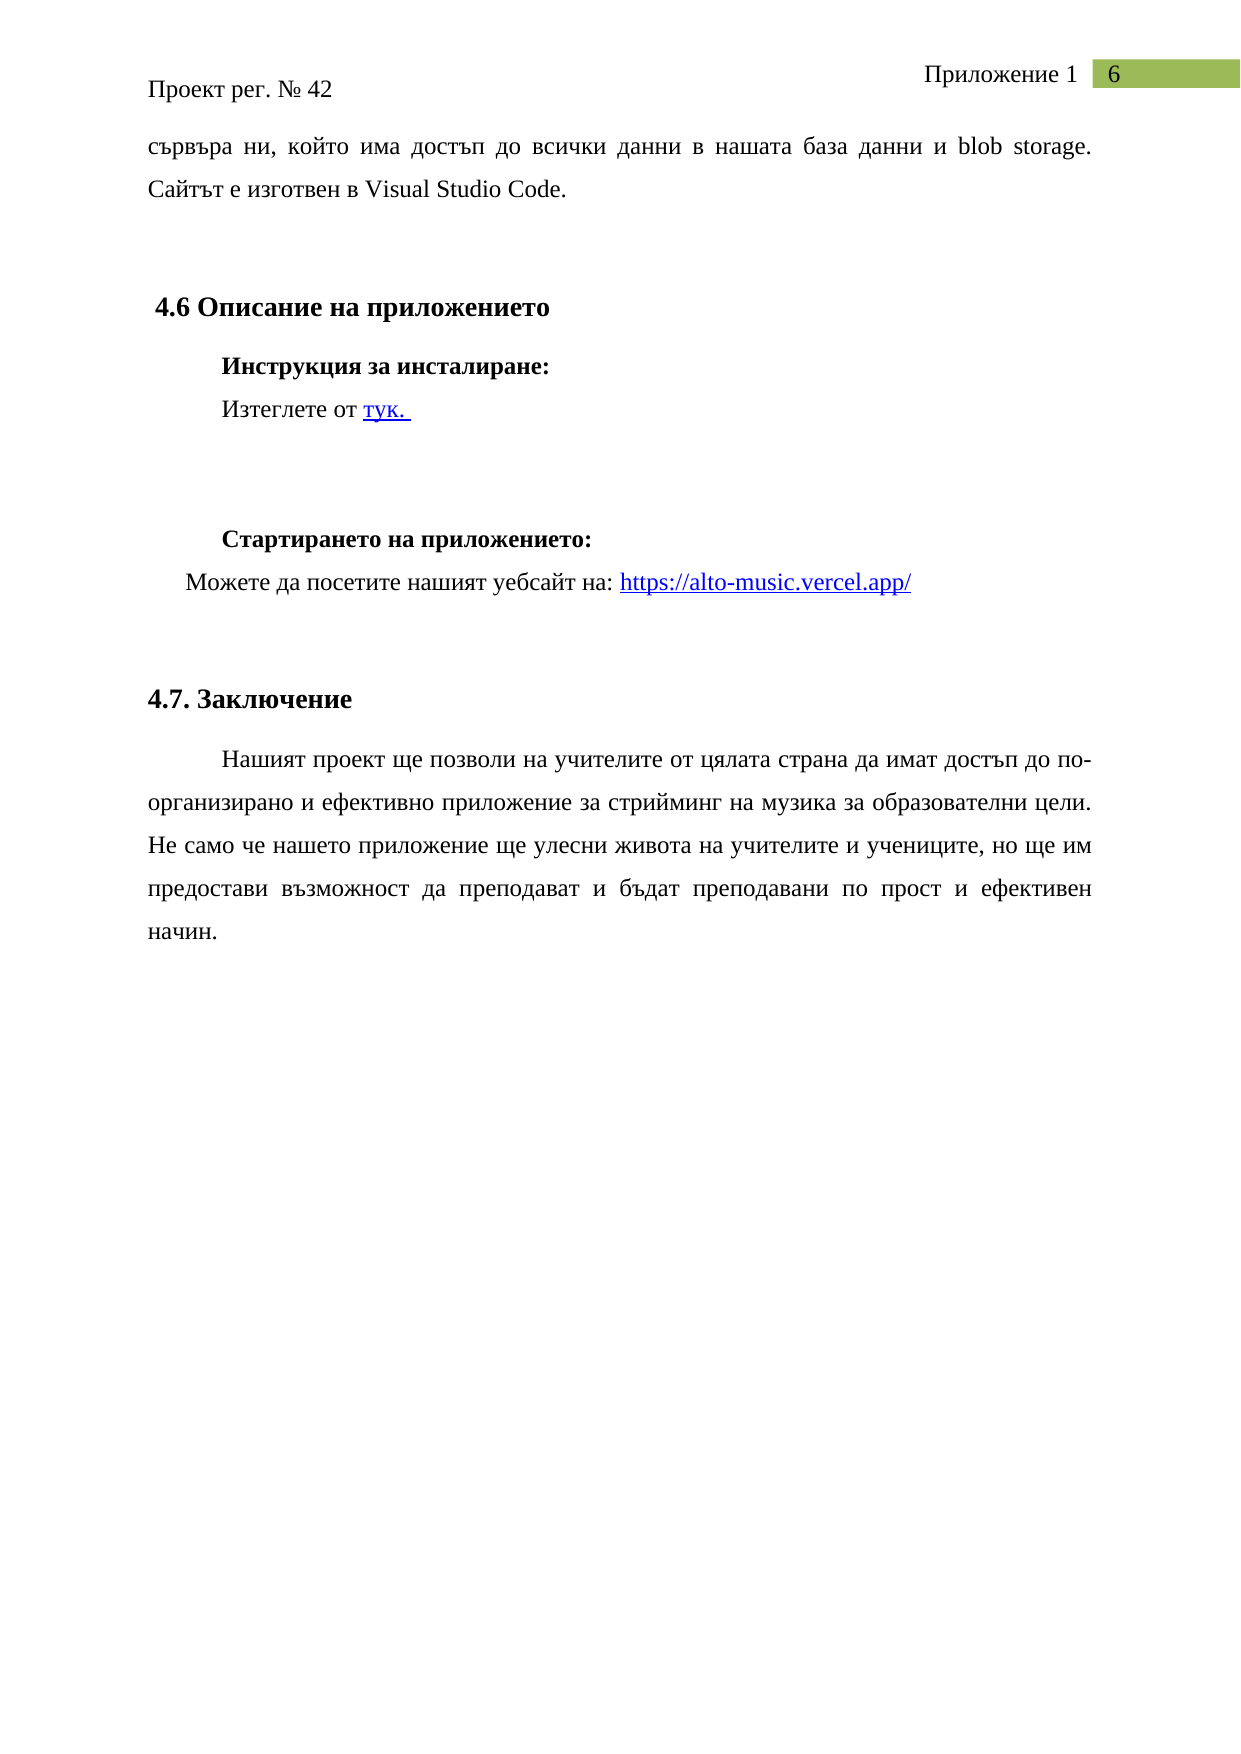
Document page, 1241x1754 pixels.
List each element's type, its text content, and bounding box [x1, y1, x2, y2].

text Стартирането на приложението: [148, 524, 1093, 553]
text Можете да посетите нашият уебсайт на: https://alto-music.vercel.app/ [185, 567, 1093, 596]
text Изтеглете от тук. [148, 394, 1093, 423]
text Инструкция за инсталиране: [148, 351, 1093, 380]
text Нашият проект ще позволи на учителите от цялата страна да имат достъп до по-организирано и ефективно приложение за стрийминг на музика за образователни цели. Не само че нашето приложение ще улесни живота на учителите и учениците, но ще им предостави възможност да преподават и бъдат преподавани по прост и ефективен начин. [148, 744, 1093, 945]
subtitle 4.7. Заключение [148, 682, 1093, 715]
subtitle 4.6 Описание на приложението [148, 290, 1093, 322]
